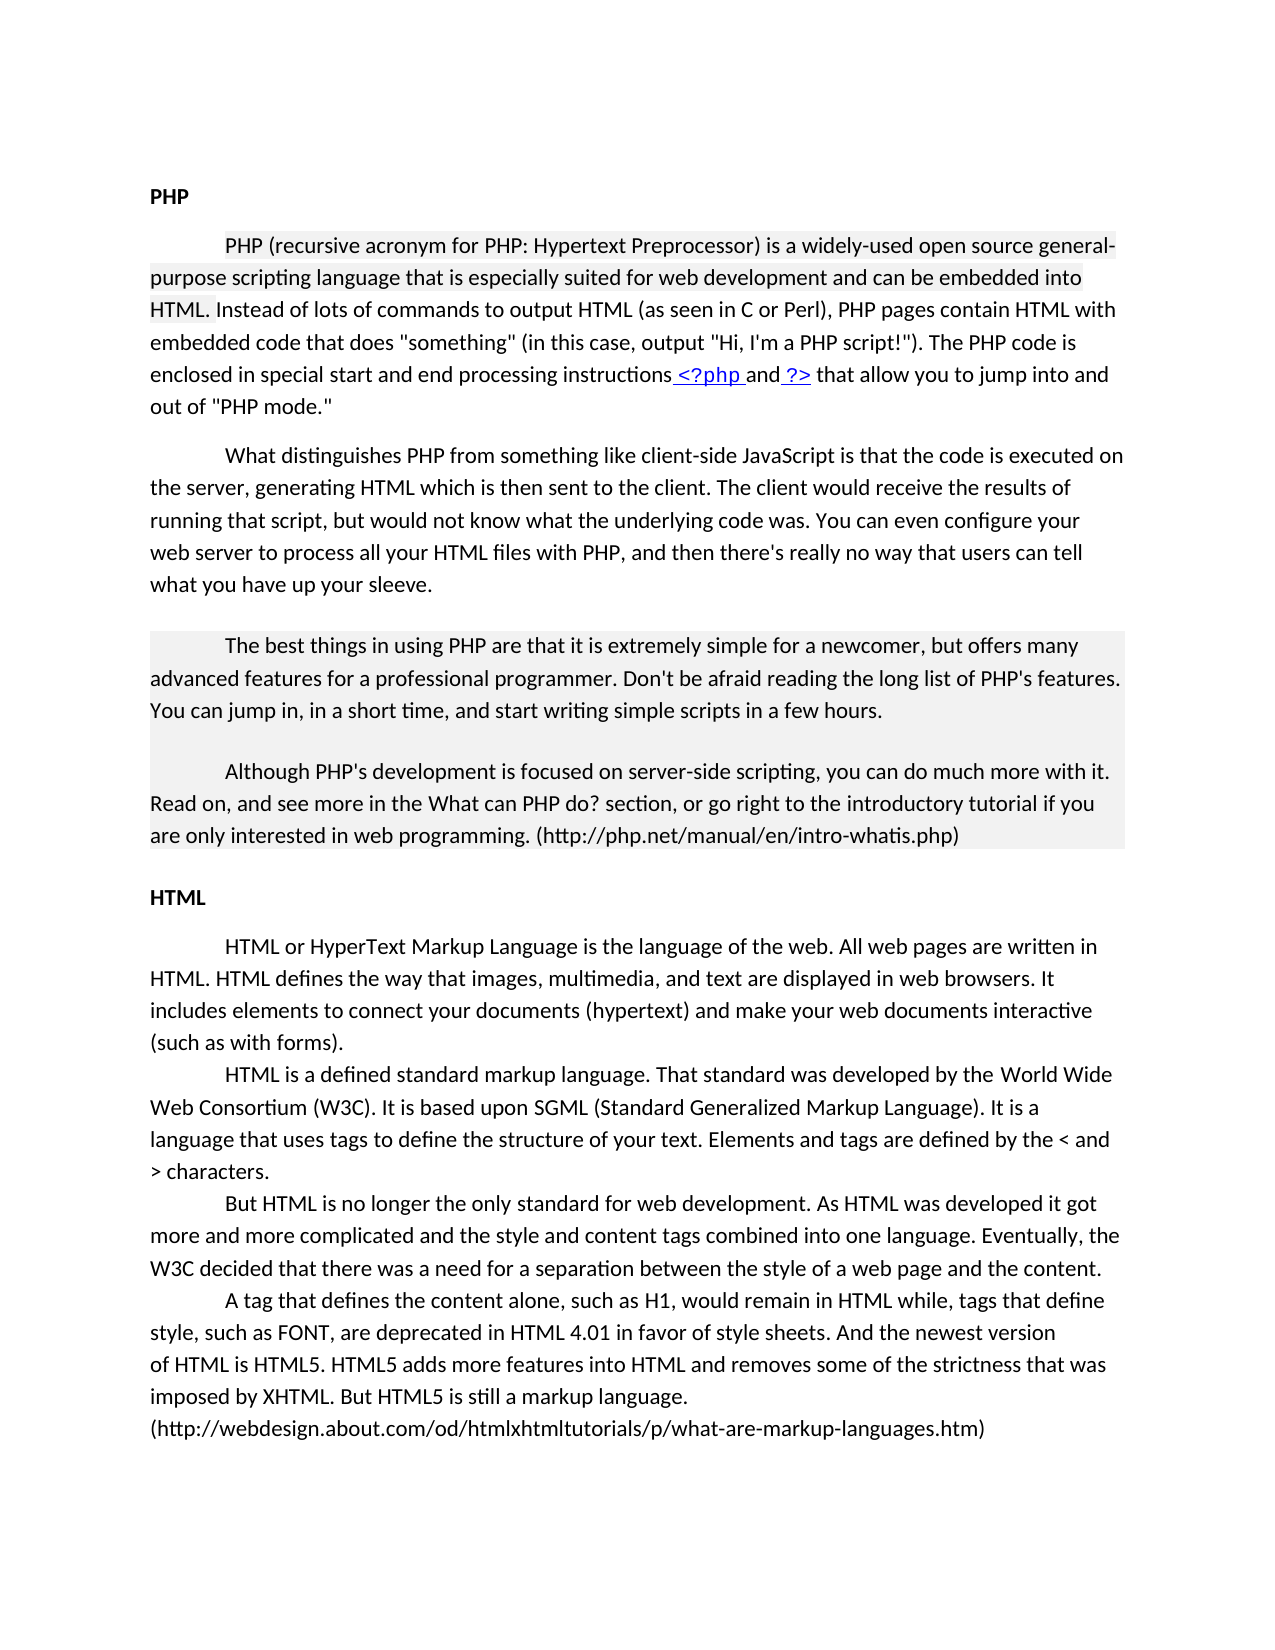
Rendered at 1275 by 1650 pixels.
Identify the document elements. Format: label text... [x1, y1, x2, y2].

text What distinguishes PHP from something like client-side JavaScript is that the code is executed on the server, generating HTML which is then sent to the client. The client would receive the results of running that script, but would not know what the underlying code was. You can even configure your web server to process all your HTML files with PHP, and then there's really no way that users can tell what you have up your sleeve. [150, 441, 1125, 598]
text Although PHP's development is focused on server-side scripting, you can do much more with it. Read on, and see more in the What can PHP do? section, or go right to the introductory tutorial if you are only interested in web programming. (http://php.net/manual/en/intro-whatis.php) [150, 757, 1125, 849]
text HTML is a defined standard markup language. That standard was developed by the World Wide Web Consortium (W3C). It is based upon SGML (Standard Generalized Markup Language). It is a language that uses tags to define the structure of your text. Elements and tags are defined by the < and > characters. [150, 1061, 1125, 1185]
text The best things in using PHP are that it is extremely simple for a newcomer, but offers many advanced features for a professional programmer. Don't be afraid reading the long list of PHP's features. You can jump in, in a short time, and start writing simple scripts in a few hours. [150, 631, 1125, 724]
text PHP [150, 182, 1125, 210]
text PHP (recursive acronym for PHP: Hypertext Preprocessor) is a widely-used open source general-purpose scripting language that is especially suited for web development and can be embedded into HTML. Instead of lots of commands to output HTML (as seen in C or Perl), PHP pages contain HTML with embedded code that does "something" (in this case, output "Hi, I'm a PHP script!"). The PHP code is enclosed in special start and end processing instructions <?php and ?> that allow you to jump into and out of "PHP mode." [150, 231, 1125, 421]
text HTML [150, 883, 1125, 911]
text A tag that defines the content alone, such as H1, would remain in HTML while, tags that define style, such as FONT, are deprecated in HTML 4.01 in favor of style sheets. And the newest version of HTML is HTML5. HTML5 adds more features into HTML and removes some of the strictness that was imposed by XHTML. But HTML5 is still a markup language. (http://webdesign.about.com/od/htmlxhtmltutorials/p/what-are-markup-languages.htm) [150, 1286, 1125, 1443]
text HTML or HyperText Markup Language is the language of the web. All web pages are written in HTML. HTML defines the way that images, multimedia, and text are displayed in web browsers. It includes elements to connect your documents (hypertext) and make your web documents interactive (such as with forms). [150, 932, 1125, 1056]
text But HTML is no longer the only standard for web development. As HTML was developed it got more and more complicated and the style and content tags combined into one language. Eventually, the W3C decided that there was a need for a separation between the style of a web page and the content. [150, 1189, 1125, 1282]
